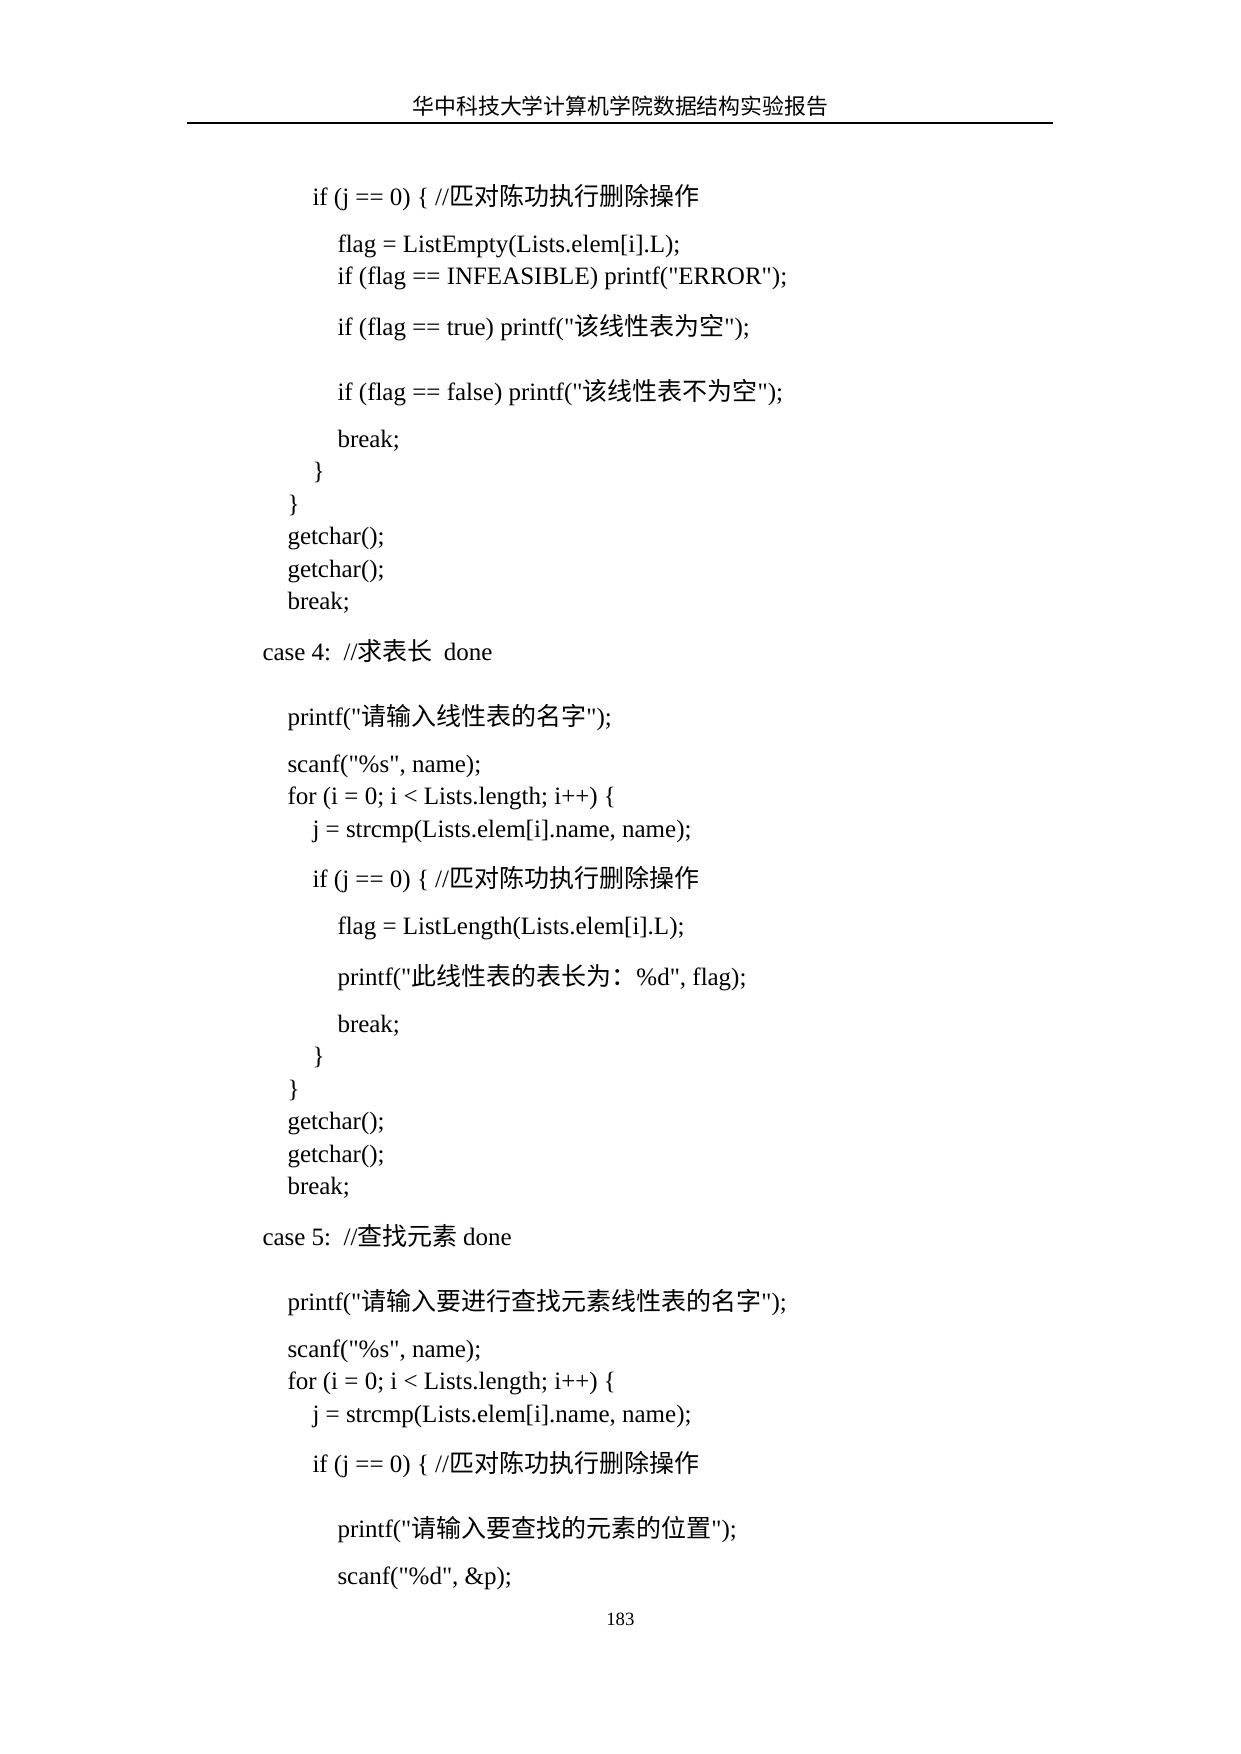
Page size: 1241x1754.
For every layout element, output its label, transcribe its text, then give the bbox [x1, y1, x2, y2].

text printf("请输入要查找的元素的位置"); [187, 1494, 1053, 1559]
text j = strcmp(Lists.elem[i].name, name); [187, 1397, 1053, 1429]
text if (flag == false) printf("该线性表不为空"); [187, 357, 1053, 422]
text if (flag == INFEASIBLE) printf("ERROR"); [187, 259, 1053, 292]
text j = strcmp(Lists.elem[i].name, name); [187, 812, 1053, 844]
text for (i = 0; i < Lists.length; i++) { [187, 1364, 1053, 1397]
text if (j == 0) { //匹对陈功执行删除操作 [187, 844, 1053, 909]
text flag = ListLength(Lists.elem[i].L); [187, 909, 1053, 942]
text scanf("%s", name); [187, 747, 1053, 779]
text printf("请输入线性表的名字"); [187, 682, 1053, 747]
text printf("此线性表的表长为：%d", flag); [187, 942, 1053, 1007]
text } [187, 1039, 1053, 1072]
text } [187, 454, 1053, 487]
text getchar(); [187, 1104, 1053, 1137]
text getchar(); [187, 519, 1053, 552]
text printf("请输入要进行查找元素线性表的名字"); [187, 1267, 1053, 1332]
text case 4: //求表长 done [187, 617, 1053, 682]
text flag = ListEmpty(Lists.elem[i].L); [187, 227, 1053, 259]
text if (flag == true) printf("该线性表为空"); [187, 292, 1053, 357]
text break; [187, 584, 1053, 617]
text } [187, 1072, 1053, 1104]
text scanf("%s", name); [187, 1332, 1053, 1364]
text if (j == 0) { //匹对陈功执行删除操作 [187, 162, 1053, 227]
text break; [187, 422, 1053, 454]
text scanf("%d", &p); [187, 1559, 1053, 1592]
text break; [187, 1007, 1053, 1039]
text break; [187, 1169, 1053, 1202]
text getchar(); [187, 1137, 1053, 1169]
text for (i = 0; i < Lists.length; i++) { [187, 779, 1053, 812]
text } [187, 487, 1053, 519]
text if (j == 0) { //匹对陈功执行删除操作 [187, 1429, 1053, 1494]
text getchar(); [187, 552, 1053, 584]
text case 5: //查找元素 done [187, 1202, 1053, 1267]
